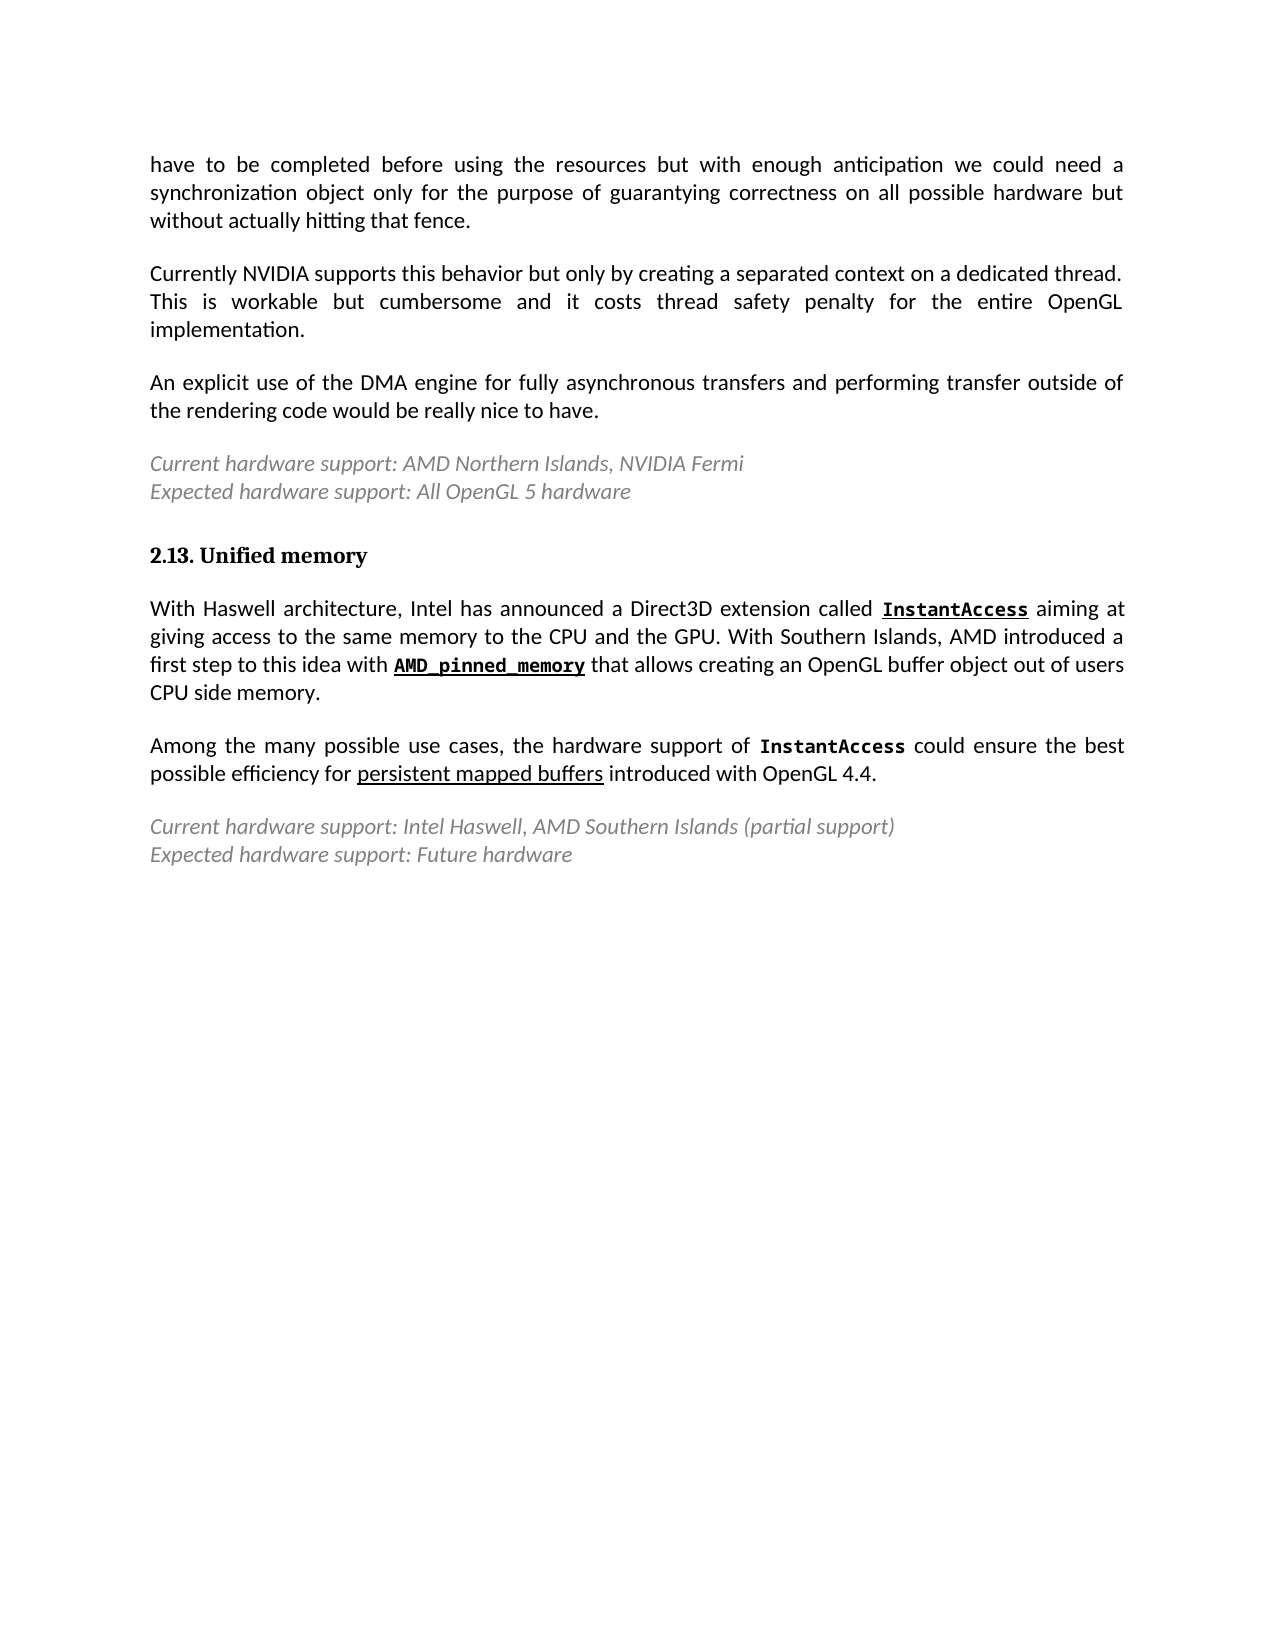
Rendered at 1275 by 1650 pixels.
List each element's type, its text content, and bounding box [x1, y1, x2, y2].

text Current hardware support: AMD Northern Islands, NVIDIA Fermi [150, 449, 1125, 477]
text Current hardware support: Intel Haswell, AMD Southern Islands (partial support) [150, 812, 1125, 840]
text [150, 150, 1125, 234]
text An explicit use of the DMA engine for fully asynchronous transfers and performing transfer outside of the rendering code would be really nice to have. [150, 368, 1125, 424]
text With Haswell architecture, Intel has announced a Direct3D extension called InstantAccess aiming at giving access to the same memory to the CPU and the GPU. With Southern Islands, AMD introduced a first step to this idea with AMD_pinned_memory that allows creating an OpenGL buffer object out of users CPU side memory. [150, 594, 1125, 706]
subtitle 2.13. Unified memory [150, 543, 1125, 569]
text Among the many possible use cases, the hardware support of InstantAccess could ensure the best possible efficiency for persistent mapped buffers introduced with OpenGL 4.4. [150, 731, 1125, 787]
text Expected hardware support: Future hardware [150, 840, 1125, 868]
text Expected hardware support: All OpenGL 5 hardware [150, 477, 1125, 505]
